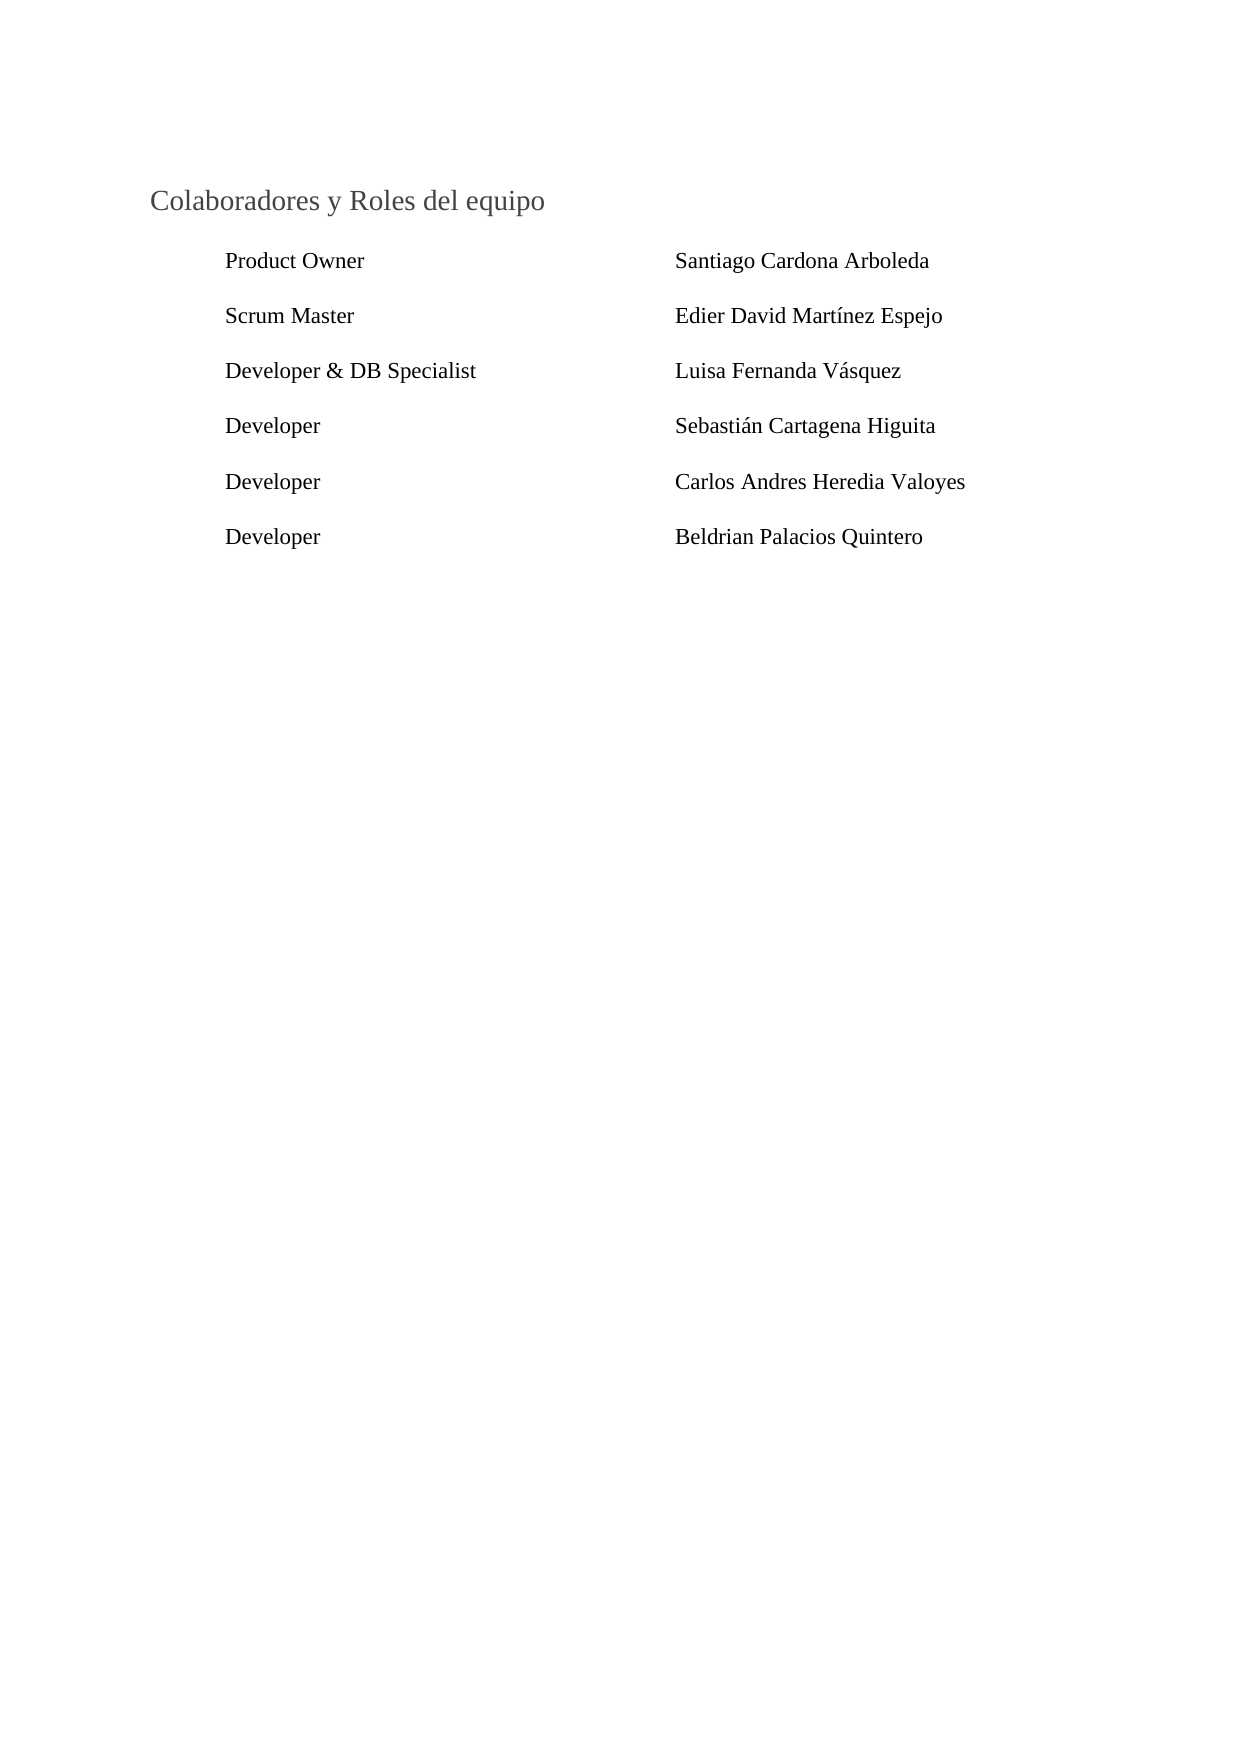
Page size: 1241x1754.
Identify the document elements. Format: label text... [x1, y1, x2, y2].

text Developer Sebastián Cartagena Higuita [225, 412, 1090, 439]
text Developer & DB Specialist Luisa Fernanda Vásquez [225, 357, 1090, 384]
subtitle Colaboradores y Roles del equipo [150, 183, 1090, 217]
text Product Owner Santiago Cardona Arboleda [225, 247, 1090, 273]
text Scrum Master Edier David Martínez Espejo [225, 302, 1090, 328]
text Developer Beldrian Palacios Quintero [225, 523, 1090, 549]
text Developer Carlos Andres Heredia Valoyes [225, 468, 1090, 494]
